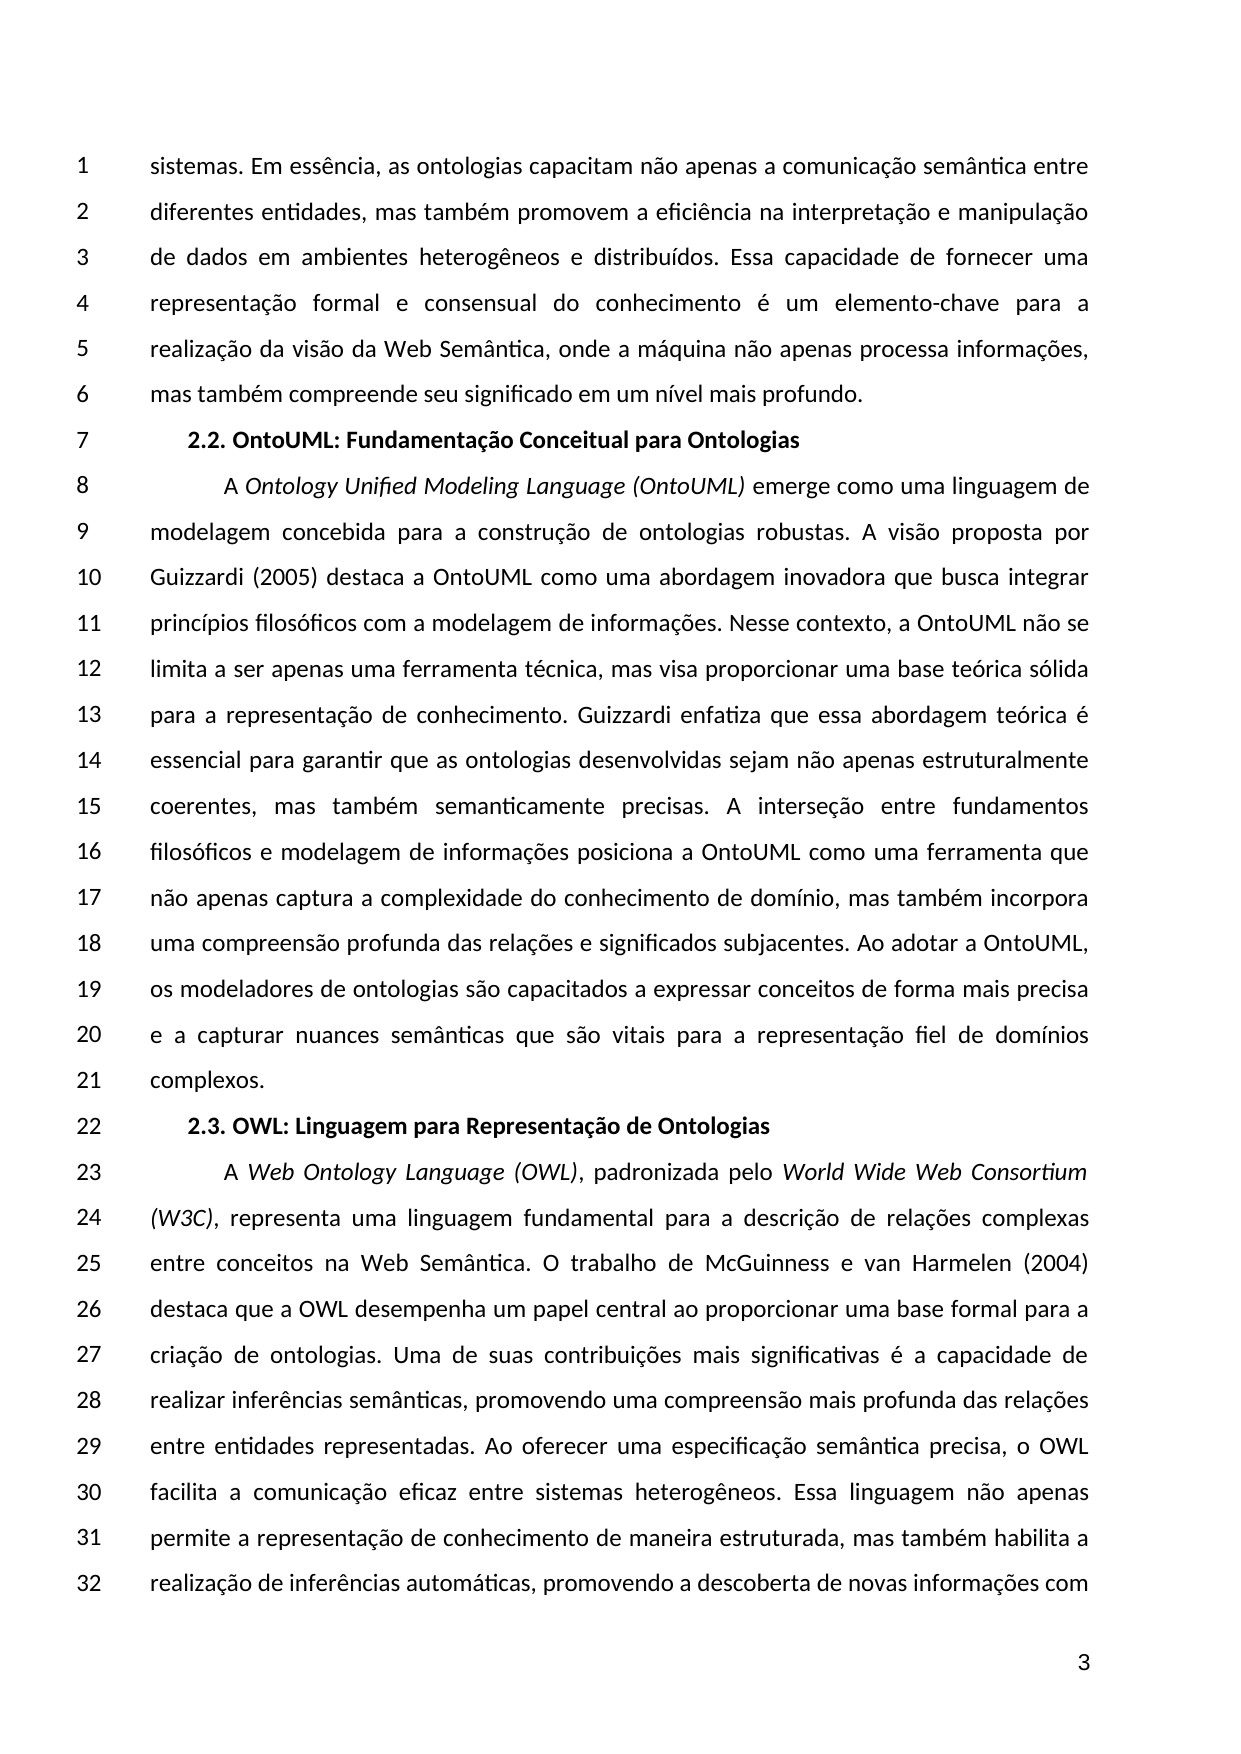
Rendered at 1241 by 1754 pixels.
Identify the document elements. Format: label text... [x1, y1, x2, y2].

subtitle OntoUML: Fundamentação Conceitual para Ontologias [187, 424, 1090, 455]
text A Ontology Unified Modeling Language (OntoUML) emerge como uma linguagem de modelagem concebida para a construção de ontologias robustas. A visão proposta por Guizzardi (2005) destaca a OntoUML como uma abordagem inovadora que busca integrar princípios filosóficos com a modelagem de informações. Nesse contexto, a OntoUML não se limita a ser apenas uma ferramenta técnica, mas visa proporcionar uma base teórica sólida para a representação de conhecimento. Guizzardi enfatiza que essa abordagem teórica é essencial para garantir que as ontologias desenvolvidas sejam não apenas estruturalmente coerentes, mas também semanticamente precisas. A interseção entre fundamentos filosóficos e modelagem de informações posiciona a OntoUML como uma ferramenta que não apenas captura a complexidade do conhecimento de domínio, mas também incorpora uma compreensão profunda das relações e significados subjacentes. Ao adotar a OntoUML, os modeladores de ontologias são capacitados a expressar conceitos de forma mais precisa e a capturar nuances semânticas que são vitais para a representação fiel de domínios complexos. [150, 470, 1090, 1095]
subtitle OWL: Linguagem para Representação de Ontologias [187, 1110, 1090, 1141]
